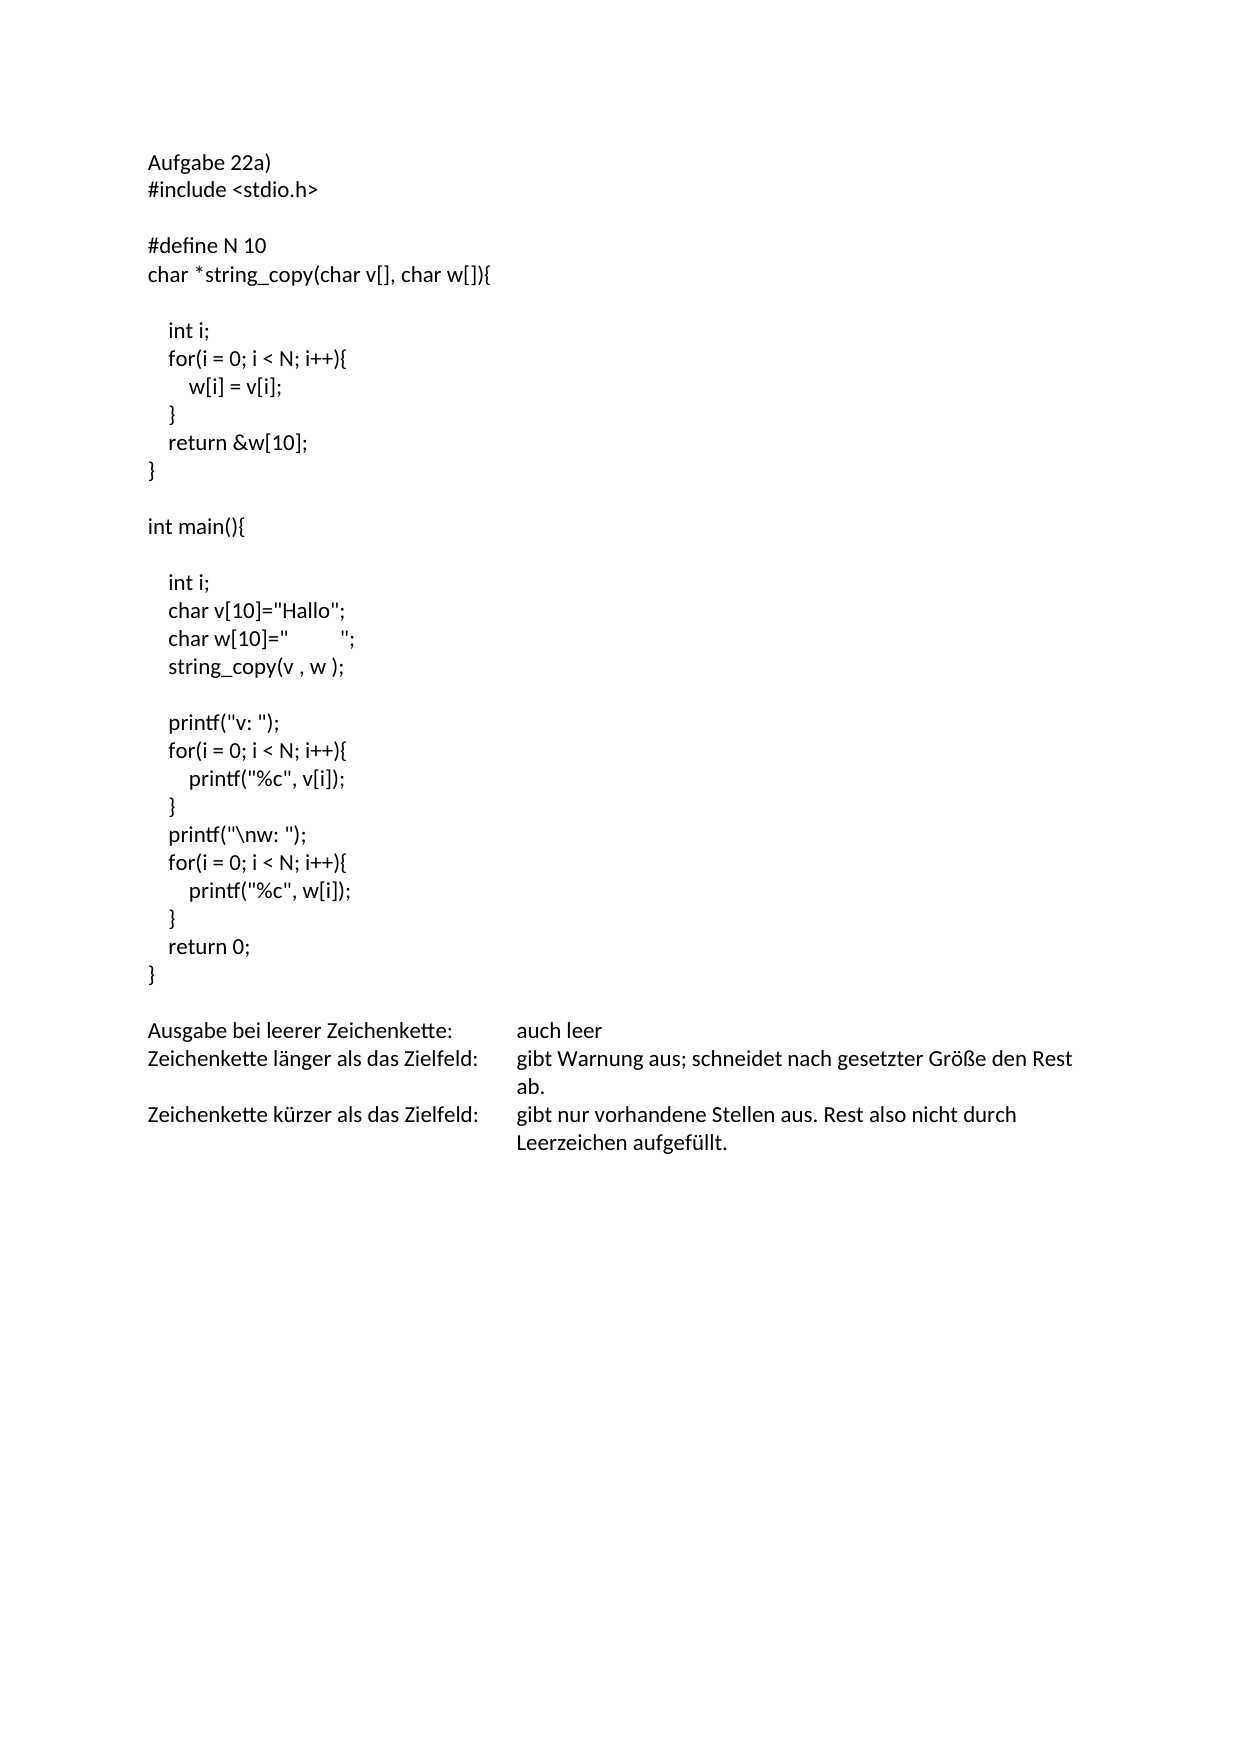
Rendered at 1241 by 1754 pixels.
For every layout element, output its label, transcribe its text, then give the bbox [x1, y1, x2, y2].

text Aufgabe 22a) [148, 148, 1093, 176]
text int main(){ [148, 512, 1093, 540]
text #include <stdio.h> [148, 176, 1093, 204]
text char v[10]="Hallo"; [148, 596, 1093, 624]
text } [148, 904, 1093, 932]
text } [148, 400, 1093, 428]
text printf("\nw: "); [148, 820, 1093, 848]
text for(i = 0; i < N; i++){ [148, 736, 1093, 764]
text int i; [148, 568, 1093, 596]
text char *string_copy(char v[], char w[]){ [148, 260, 1093, 288]
text char w[10]=" "; [148, 624, 1093, 652]
text Zeichenkette länger als das Zielfeld: gibt Warnung aus; schneidet nach gesetzter Größe den Rest ab. [148, 1044, 1093, 1100]
text #define N 10 [148, 232, 1093, 260]
text } [148, 456, 1093, 484]
text for(i = 0; i < N; i++){ [148, 848, 1093, 876]
text printf("%c", v[i]); [148, 764, 1093, 792]
text } [148, 792, 1093, 820]
text w[i] = v[i]; [148, 372, 1093, 400]
text Ausgabe bei leerer Zeichenkette: auch leer [148, 1016, 1093, 1044]
text } [148, 960, 1093, 988]
text return 0; [148, 932, 1093, 960]
text printf("%c", w[i]); [148, 876, 1093, 904]
text int i; [148, 316, 1093, 344]
text printf("v: "); [148, 708, 1093, 736]
text Zeichenkette kürzer als das Zielfeld: gibt nur vorhandene Stellen aus. Rest also nicht durch Leerzeichen aufgefüllt. [148, 1100, 1093, 1156]
text return &w[10]; [148, 428, 1093, 456]
text string_copy(v , w ); [148, 652, 1093, 680]
text for(i = 0; i < N; i++){ [148, 344, 1093, 372]
